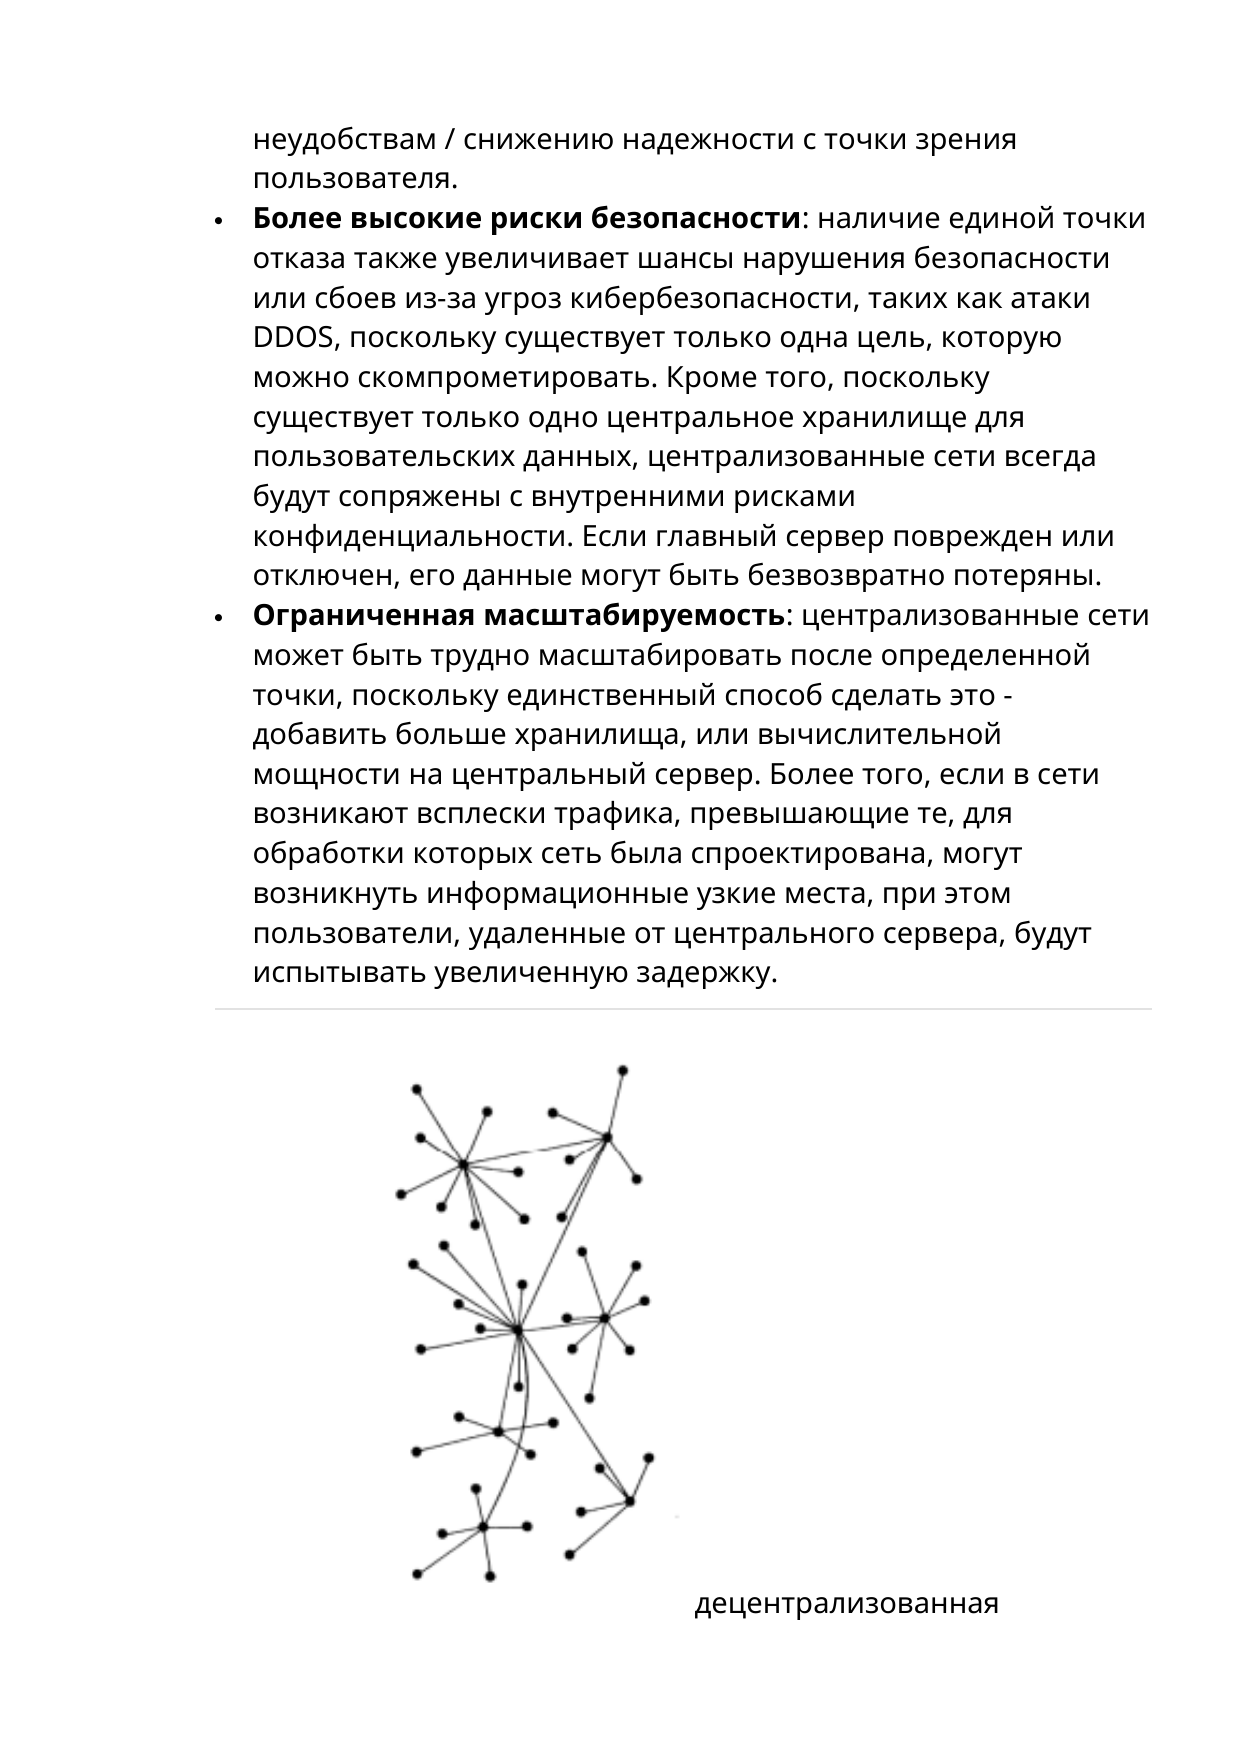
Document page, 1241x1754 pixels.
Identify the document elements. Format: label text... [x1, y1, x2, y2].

list Ограниченная масштабируемость: централизованные сети может быть трудно масштабировать после определенной точки, поскольку единственный способ сделать это - добавить больше хранилища, или вычислительной мощности на центральный сервер. Более того, если в сети возникают всплески трафика, превышающие те, для обработки которых сеть была спроектирована, могут возникнуть информационные узкие места, при этом пользователи, удаленные от центрального сервера, будут испытывать увеличенную задержку. [215, 594, 1152, 1008]
picture [366, 1038, 695, 1613]
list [215, 118, 1152, 197]
list Более высокие риски безопасности: наличие единой точки отказа также увеличивает шансы нарушения безопасности или сбоев из-за угроз кибербезопасности, таких как атаки DDOS, поскольку существует только одна цель, которую можно скомпрометировать. Кроме того, поскольку существует только одно центральное хранилище для пользовательских данных, централизованные сети всегда будут сопряжены с внутренними рисками конфиденциальности. Если главный сервер поврежден или отключен, его данные могут быть безвозвратно потеряны. [215, 197, 1152, 594]
